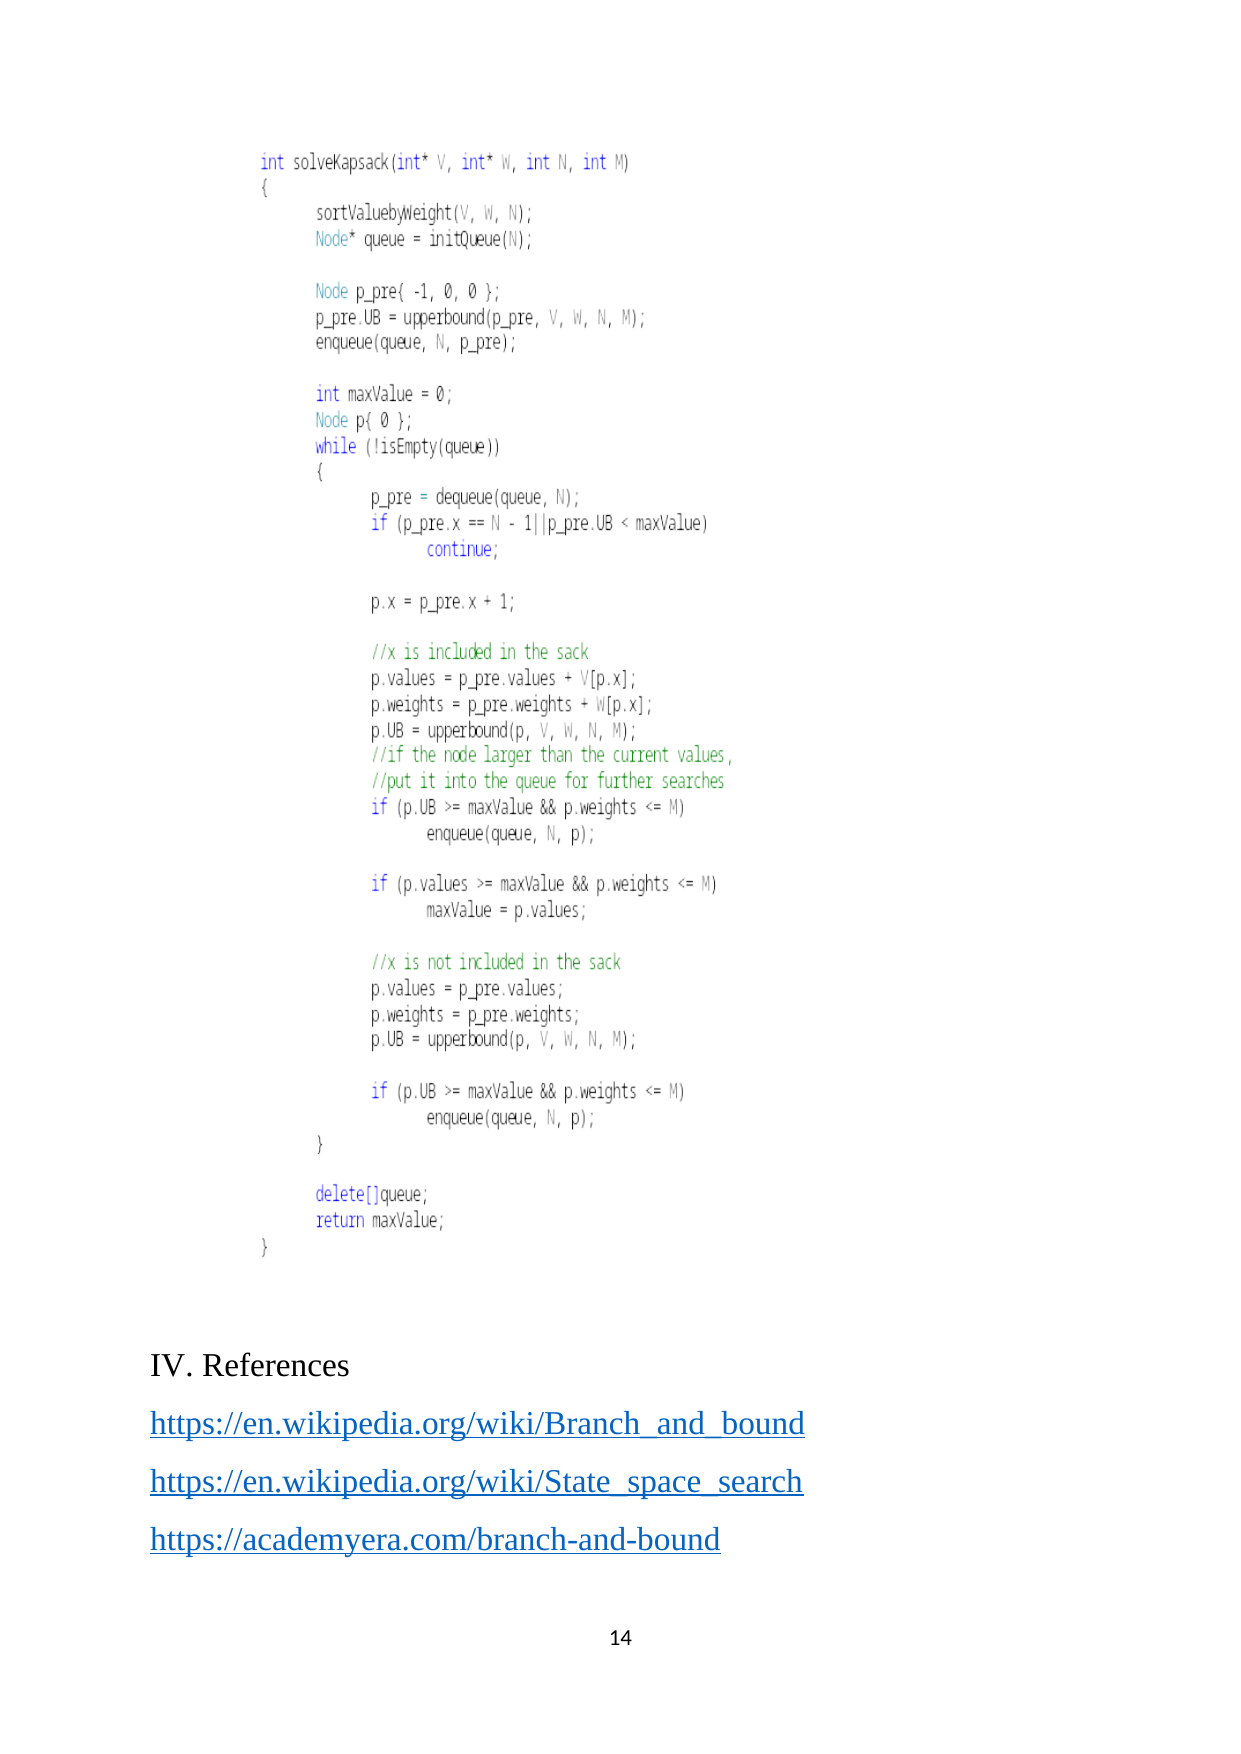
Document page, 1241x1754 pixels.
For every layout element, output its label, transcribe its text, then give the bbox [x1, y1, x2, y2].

text https://en.wikipedia.org/wiki/State_space_search [150, 1461, 1090, 1500]
list References [150, 1345, 1090, 1384]
text https://en.wikipedia.org/wiki/Branch_and_bound [150, 1403, 1090, 1442]
text https://academyera.com/branch-and-bound [150, 1519, 1090, 1558]
